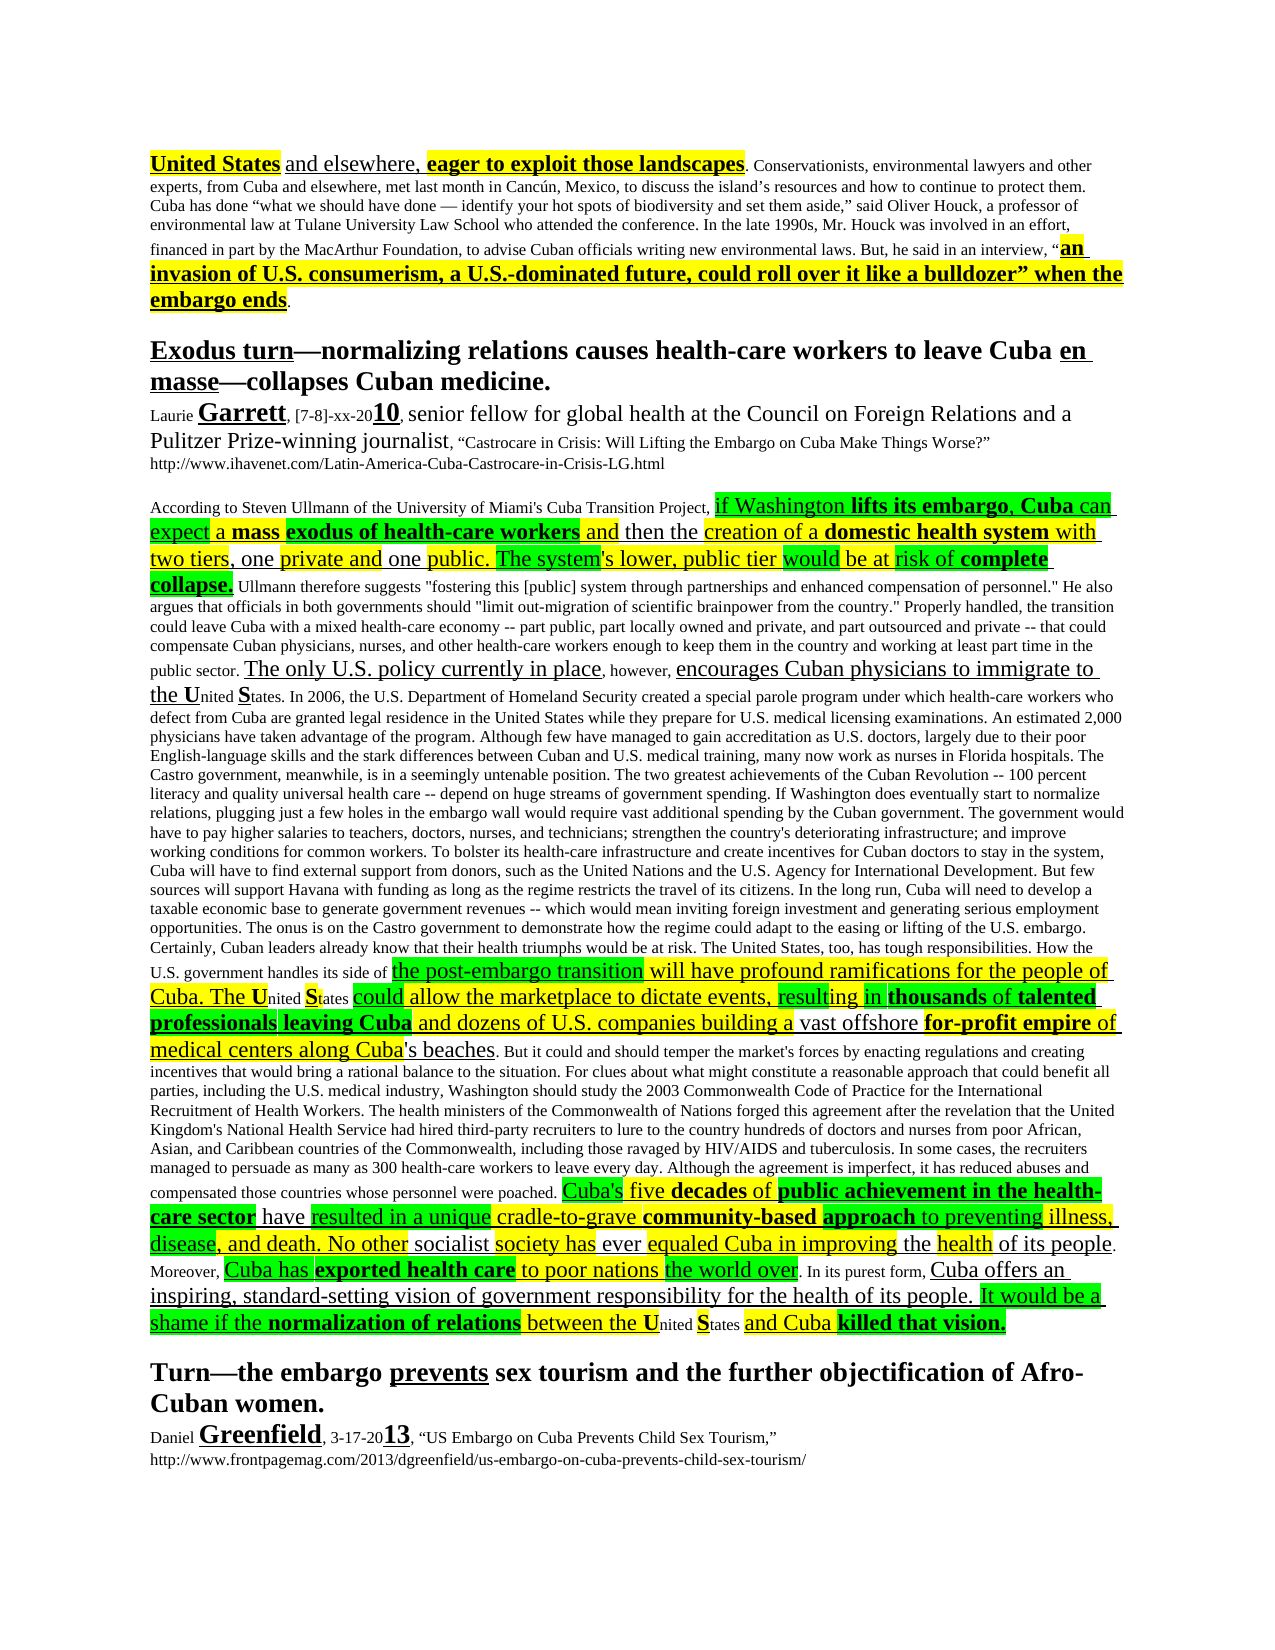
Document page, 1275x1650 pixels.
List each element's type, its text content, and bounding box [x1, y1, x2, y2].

text Laurie Garrett, [7-8]-xx-2010, senior fellow for global health at the Council on Foreign Relations and a Pulitzer Prize-winning journalist, “Castrocare in Crisis: Will Lifting the Embargo on Cuba Make Things Worse?” http://www.ihavenet.com/Latin-America-Cuba-Castrocare-in-Crisis-LG.html [150, 396, 1125, 473]
text Daniel Greenfield, 3-17-2013, “US Embargo on Cuba Prevents Child Sex Tourism,” http://www.frontpagemag.com/2013/dgreenfield/us-embargo-on-cuba-prevents-child-sex-tourism/ [150, 1418, 1125, 1469]
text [150, 150, 1125, 313]
subtitle Turn—the embargo prevents sex tourism and the further objectification of Afro-Cuban women. [150, 1356, 1125, 1418]
text According to Steven Ullmann of the University of Miami's Cuba Transition Project, if Washington lifts its embargo, Cuba can expect a mass exodus of health-care workers and then the creation of a domestic health system with two tiers, one private and one public. The system's lower, public tier would be at risk of complete collapse. Ullmann therefore suggests "fostering this [public] system through partnerships and enhanced compensation of personnel." He also argues that officials in both governments should "limit out-migration of scientific brainpower from the country." Properly handled, the transition could leave Cuba with a mixed health-care economy -- part public, part locally owned and private, and part outsourced and private -- that could compensate Cuban physicians, nurses, and other health-care workers enough to keep them in the country and working at least part time in the public sector. The only U.S. policy currently in place, however, encourages Cuban physicians to immigrate to the United States. In 2006, the U.S. Department of Homeland Security created a special parole program under which health-care workers who defect from Cuba are granted legal residence in the United States while they prepare for U.S. medical licensing examinations. An estimated 2,000 physicians have taken advantage of the program. Although few have managed to gain accreditation as U.S. doctors, largely due to their poor English-language skills and the stark differences between Cuban and U.S. medical training, many now work as nurses in Florida hospitals. The Castro government, meanwhile, is in a seemingly untenable position. The two greatest achievements of the Cuban Revolution -- 100 percent literacy and quality universal health care -- depend on huge streams of government spending. If Washington does eventually start to normalize relations, plugging just a few holes in the embargo wall would require vast additional spending by the Cuban government. The government would have to pay higher salaries to teachers, doctors, nurses, and technicians; strengthen the country's deteriorating infrastructure; and improve working conditions for common workers. To bolster its health-care infrastructure and create incentives for Cuban doctors to stay in the system, Cuba will have to find external support from donors, such as the United Nations and the U.S. Agency for International Development. But few sources will support Havana with funding as long as the regime restricts the travel of its citizens. In the long run, Cuba will need to develop a taxable economic base to generate government revenues -- which would mean inviting foreign investment and generating serious employment opportunities. The onus is on the Castro government to demonstrate how the regime could adapt to the easing or lifting of the U.S. embargo. Certainly, Cuban leaders already know that their health triumphs would be at risk. The United States, too, has tough responsibilities. How the U.S. government handles its side of the post-embargo transition will have profound ramifications for the people of Cuba. The United States could allow the marketplace to dictate events, resulting in thousands of talented professionals leaving Cuba and dozens of U.S. companies building a vast offshore for-profit empire of medical centers along Cuba's beaches. But it could and should temper the market's forces by enacting regulations and creating incentives that would bring a rational balance to the situation. For clues about what might constitute a reasonable approach that could benefit all parties, including the U.S. medical industry, Washington should study the 2003 Commonwealth Code of Practice for the International Recruitment of Health Workers. The health ministers of the Commonwealth of Nations forged this agreement after the revelation that the United Kingdom's National Health Service had hired third-party recruiters to lure to the country hundreds of doctors and nurses from poor African, Asian, and Caribbean countries of the Commonwealth, including those ravaged by HIV/AIDS and tuberculosis. In some cases, the recruiters managed to persuade as many as 300 health-care workers to leave every day. Although the agreement is imperfect, it has reduced abuses and compensated those countries whose personnel were poached. Cuba's five decades of public achievement in the health-care sector have resulted in a unique cradle-to-grave community-based approach to preventing illness, disease, and death. No other socialist society has ever equaled Cuba in improving the health of its people. Moreover, Cuba has exported health care to poor nations the world over. In its purest form, Cuba offers an inspiring, standard-setting vision of government responsibility for the health of its people. It would be a shame if the normalization of relations between the United States and Cuba killed that vision. [150, 492, 1125, 1335]
subtitle Exodus turn—normalizing relations causes health-care workers to leave Cuba en masse—collapses Cuban medicine. [150, 334, 1125, 396]
